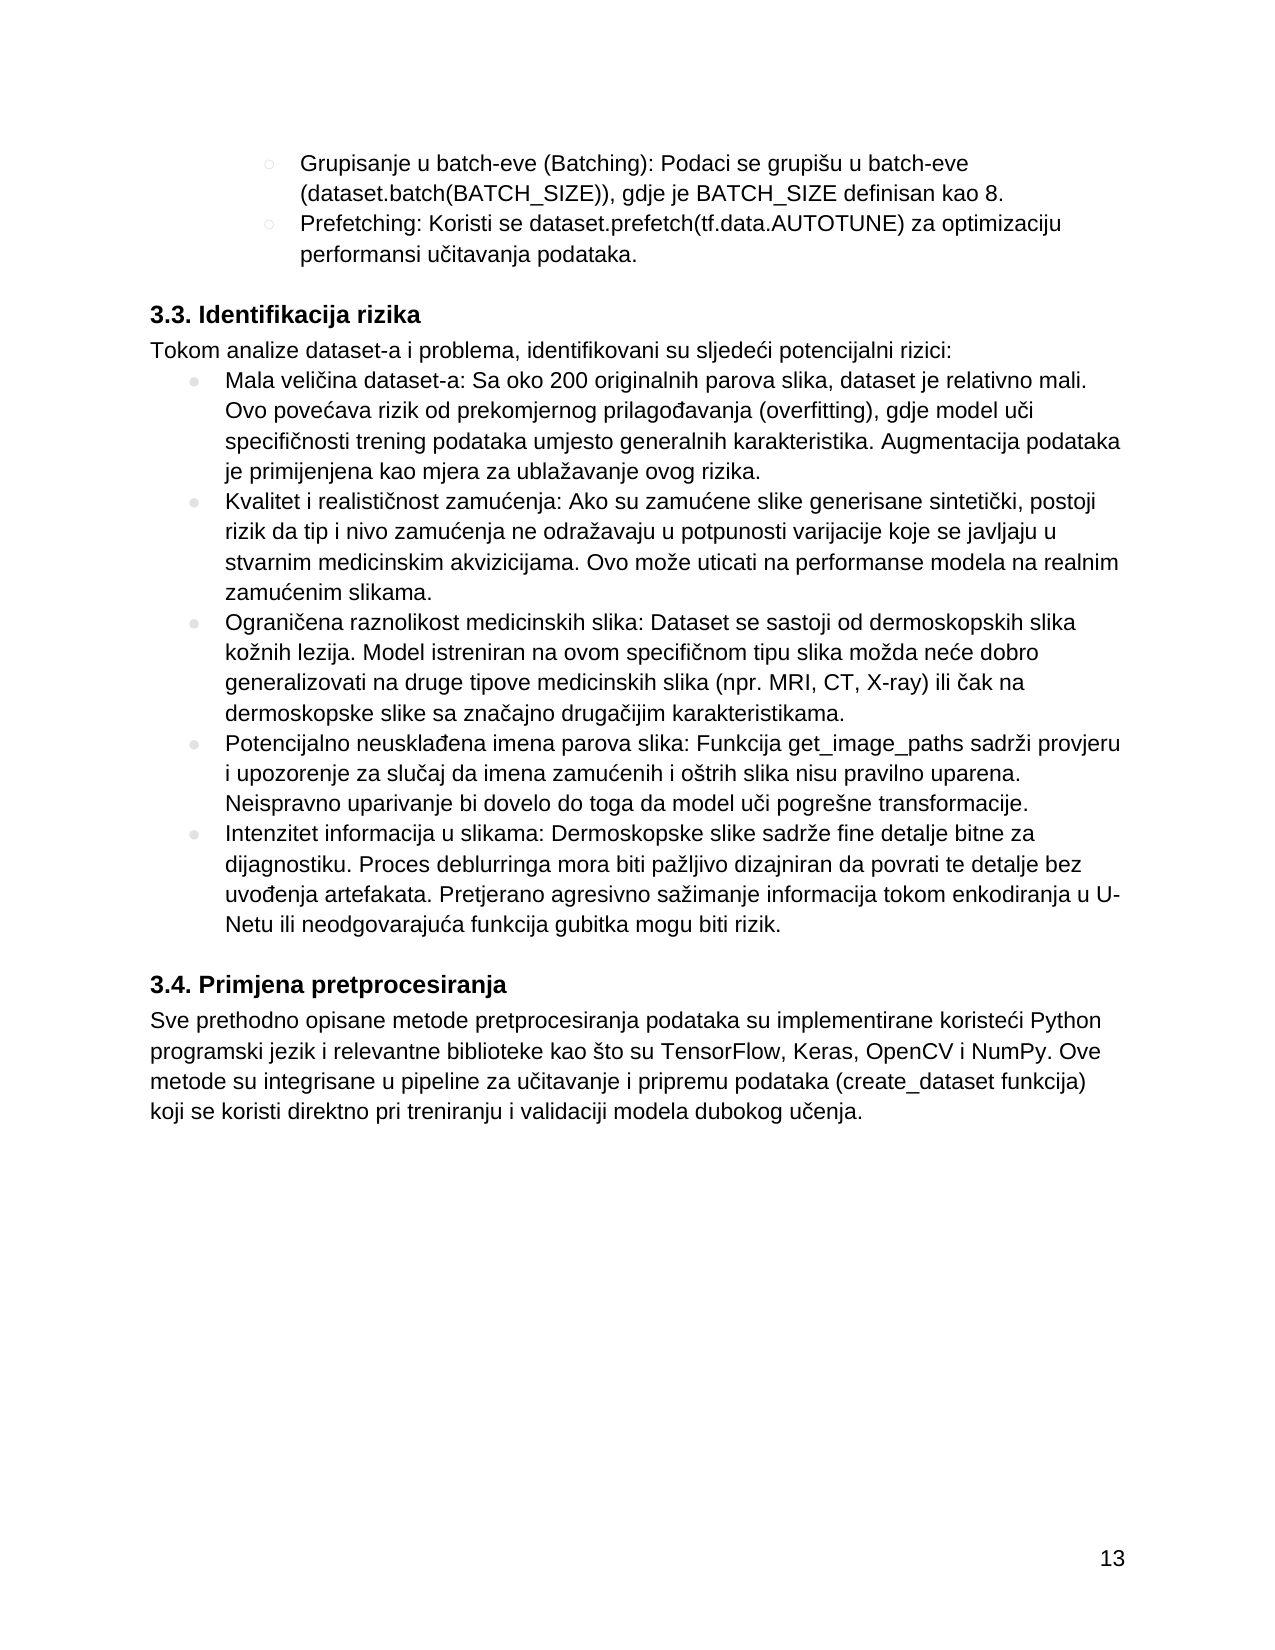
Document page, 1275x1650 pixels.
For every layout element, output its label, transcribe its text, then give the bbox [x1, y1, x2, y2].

list Intenzitet informacija u slikama: Dermoskopske slike sadrže fine detalje bitne za dijagnostiku. Proces deblurringa mora biti pažljivo dizajniran da povrati te detalje bez uvođenja artefakata. Pretjerano agresivno sažimanje informacija tokom enkodiranja u U-Netu ili neodgovarajuća funkcija gubitka mogu biti rizik. [187, 820, 1125, 937]
list Kvalitet i realističnost zamućenja: Ako su zamućene slike generisane sintetički, postoji rizik da tip i nivo zamućenja ne odražavaju u potpunosti varijacije koje se javljaju u stvarnim medicinskim akvizicijama. Ovo može uticati na performanse modela na realnim zamućenim slikama. [187, 488, 1125, 605]
list Grupisanje u batch-eve (Batching): Podaci se grupišu u batch-eve (dataset.batch(BATCH_SIZE)), gdje je BATCH_SIZE definisan kao 8. [262, 150, 1125, 207]
list Prefetching: Koristi se dataset.prefetch(tf.data.AUTOTUNE) za optimizaciju performansi učitavanja podataka. [262, 210, 1125, 267]
text Sve prethodno opisane metode pretprocesiranja podataka su implementirane koristeći Python programski jezik i relevantne biblioteke kao što su TensorFlow, Keras, OpenCV i NumPy. Ove metode su integrisane u pipeline za učitavanje i pripremu podataka (create_dataset funkcija) koji se koristi direktno pri treniranju i validaciji modela dubokog učenja. [150, 1007, 1125, 1124]
list Potencijalno neusklađena imena parova slika: Funkcija get_image_paths sadrži provjeru i upozorenje za slučaj da imena zamućenih i oštrih slika nisu pravilno uparena. Neispravno uparivanje bi dovelo do toga da model uči pogrešne transformacije. [187, 730, 1125, 817]
text Tokom analize dataset-a i problema, identifikovani su sljedeći potencijalni rizici: [150, 337, 1125, 363]
subtitle 3.4. Primjena pretprocesiranja [150, 970, 1125, 999]
list Mala veličina dataset-a: Sa oko 200 originalnih parova slika, dataset je relativno mali. Ovo povećava rizik od prekomjernog prilagođavanja (overfitting), gdje model uči specifičnosti trening podataka umjesto generalnih karakteristika. Augmentacija podataka je primijenjena kao mjera za ublažavanje ovog rizika. [187, 367, 1125, 484]
subtitle 3.3. Identifikacija rizika [150, 300, 1125, 329]
list Ograničena raznolikost medicinskih slika: Dataset se sastoji od dermoskopskih slika kožnih lezija. Model istreniran na ovom specifičnom tipu slika možda neće dobro generalizovati na druge tipove medicinskih slika (npr. MRI, CT, X-ray) ili čak na dermoskopske slike sa značajno drugačijim karakteristikama. [187, 609, 1125, 726]
